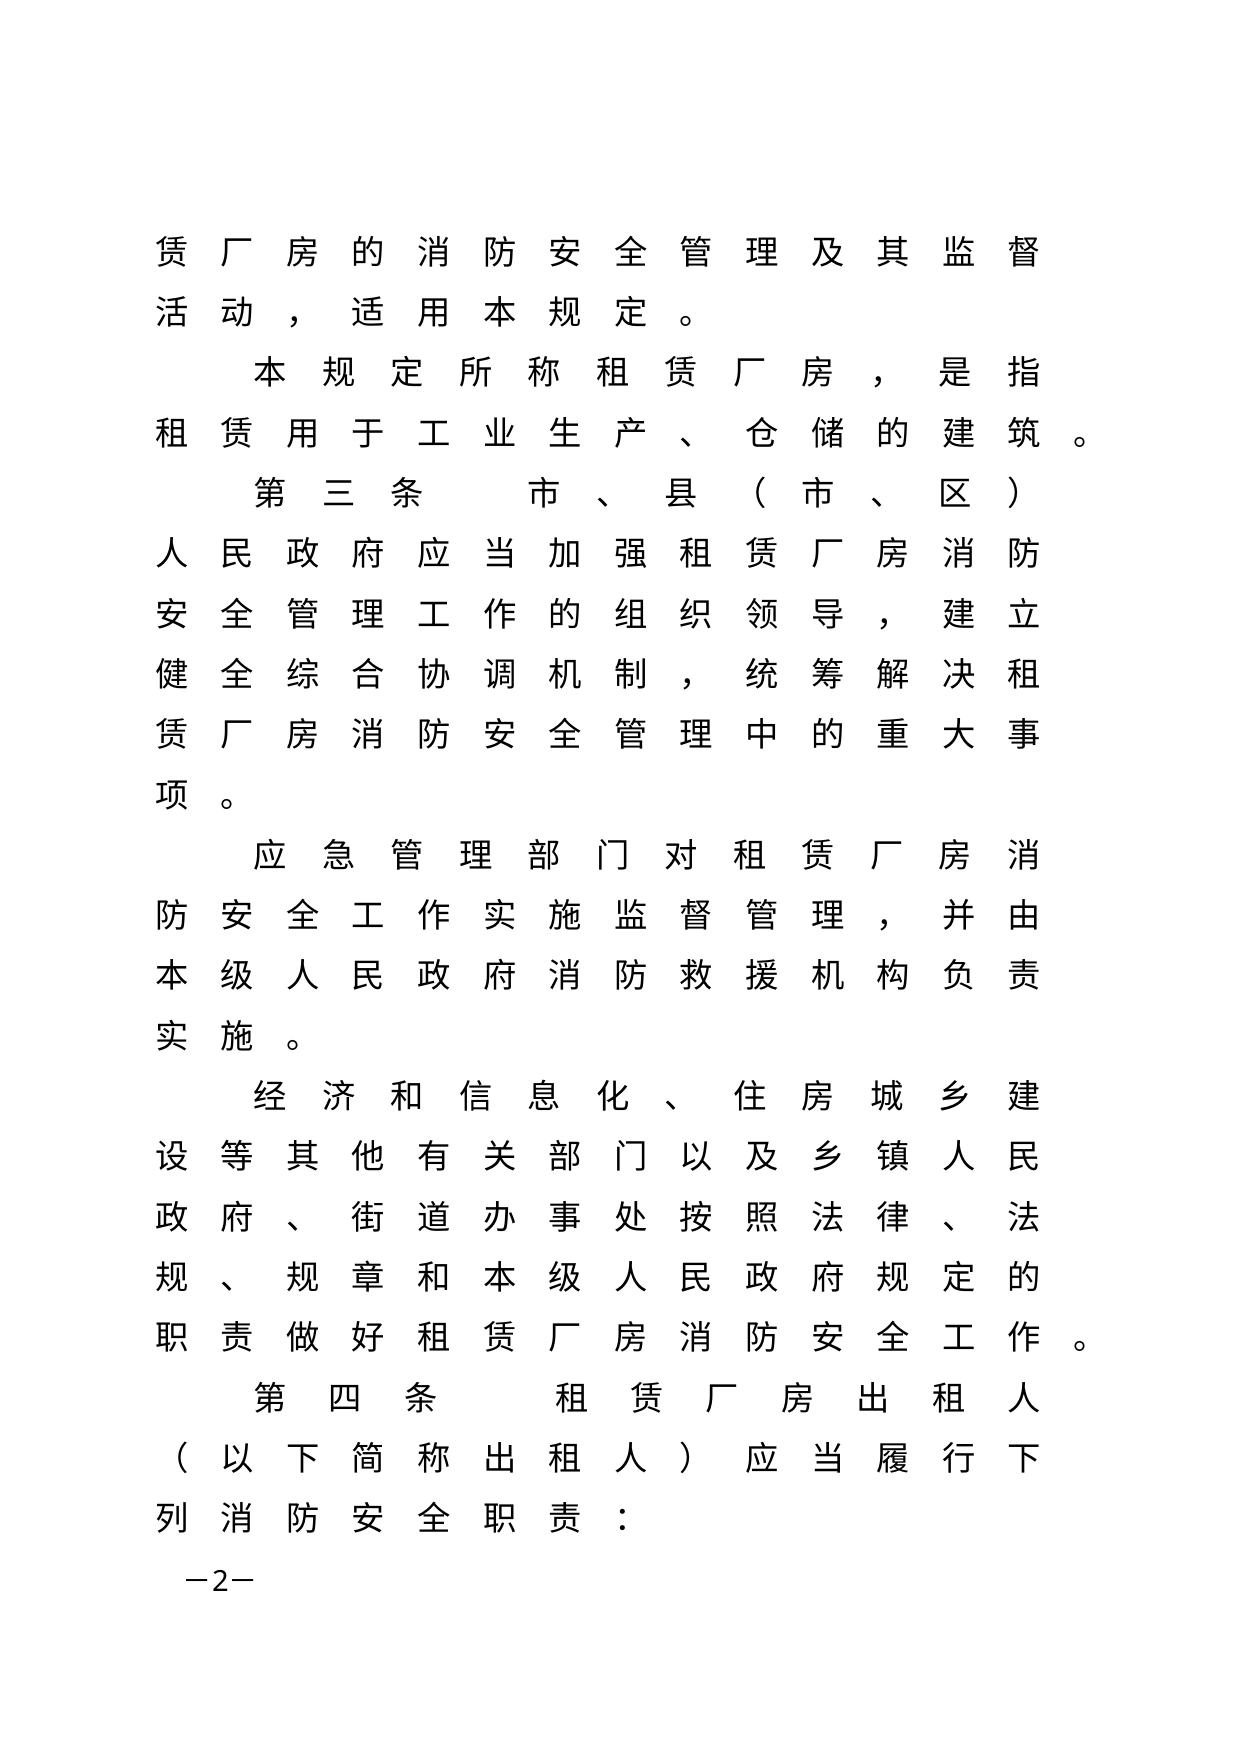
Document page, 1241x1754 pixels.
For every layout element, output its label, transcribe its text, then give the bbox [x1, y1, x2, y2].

text 第二条 本市行政区域内租赁厂房的消防安全管理及其监督活动，适用本规定。 [155, 219, 1073, 340]
text 第三条 市、县（市、区）人民政府应当加强租赁厂房消防安全管理工作的组织领导，建立健全综合协调机制，统筹解决租赁厂房消防安全管理中的重大事项。 [155, 461, 1073, 823]
text 经济和信息化、住房城乡建设等其他有关部门以及乡镇人民政府、街道办事处按照法律、法规、规章和本级人民政府规定的职责做好租赁厂房消防安全工作。 [155, 1064, 1073, 1365]
text 应急管理部门对租赁厂房消防安全工作实施监督管理，并由本级人民政府消防救援机构负责实施。 [155, 823, 1073, 1064]
text 第四条 租赁厂房出租人（以下简称出租人）应当履行下列消防安全职责： [155, 1365, 1073, 1546]
text 本规定所称租赁厂房，是指租赁用于工业生产、仓储的建筑。 [155, 340, 1073, 461]
